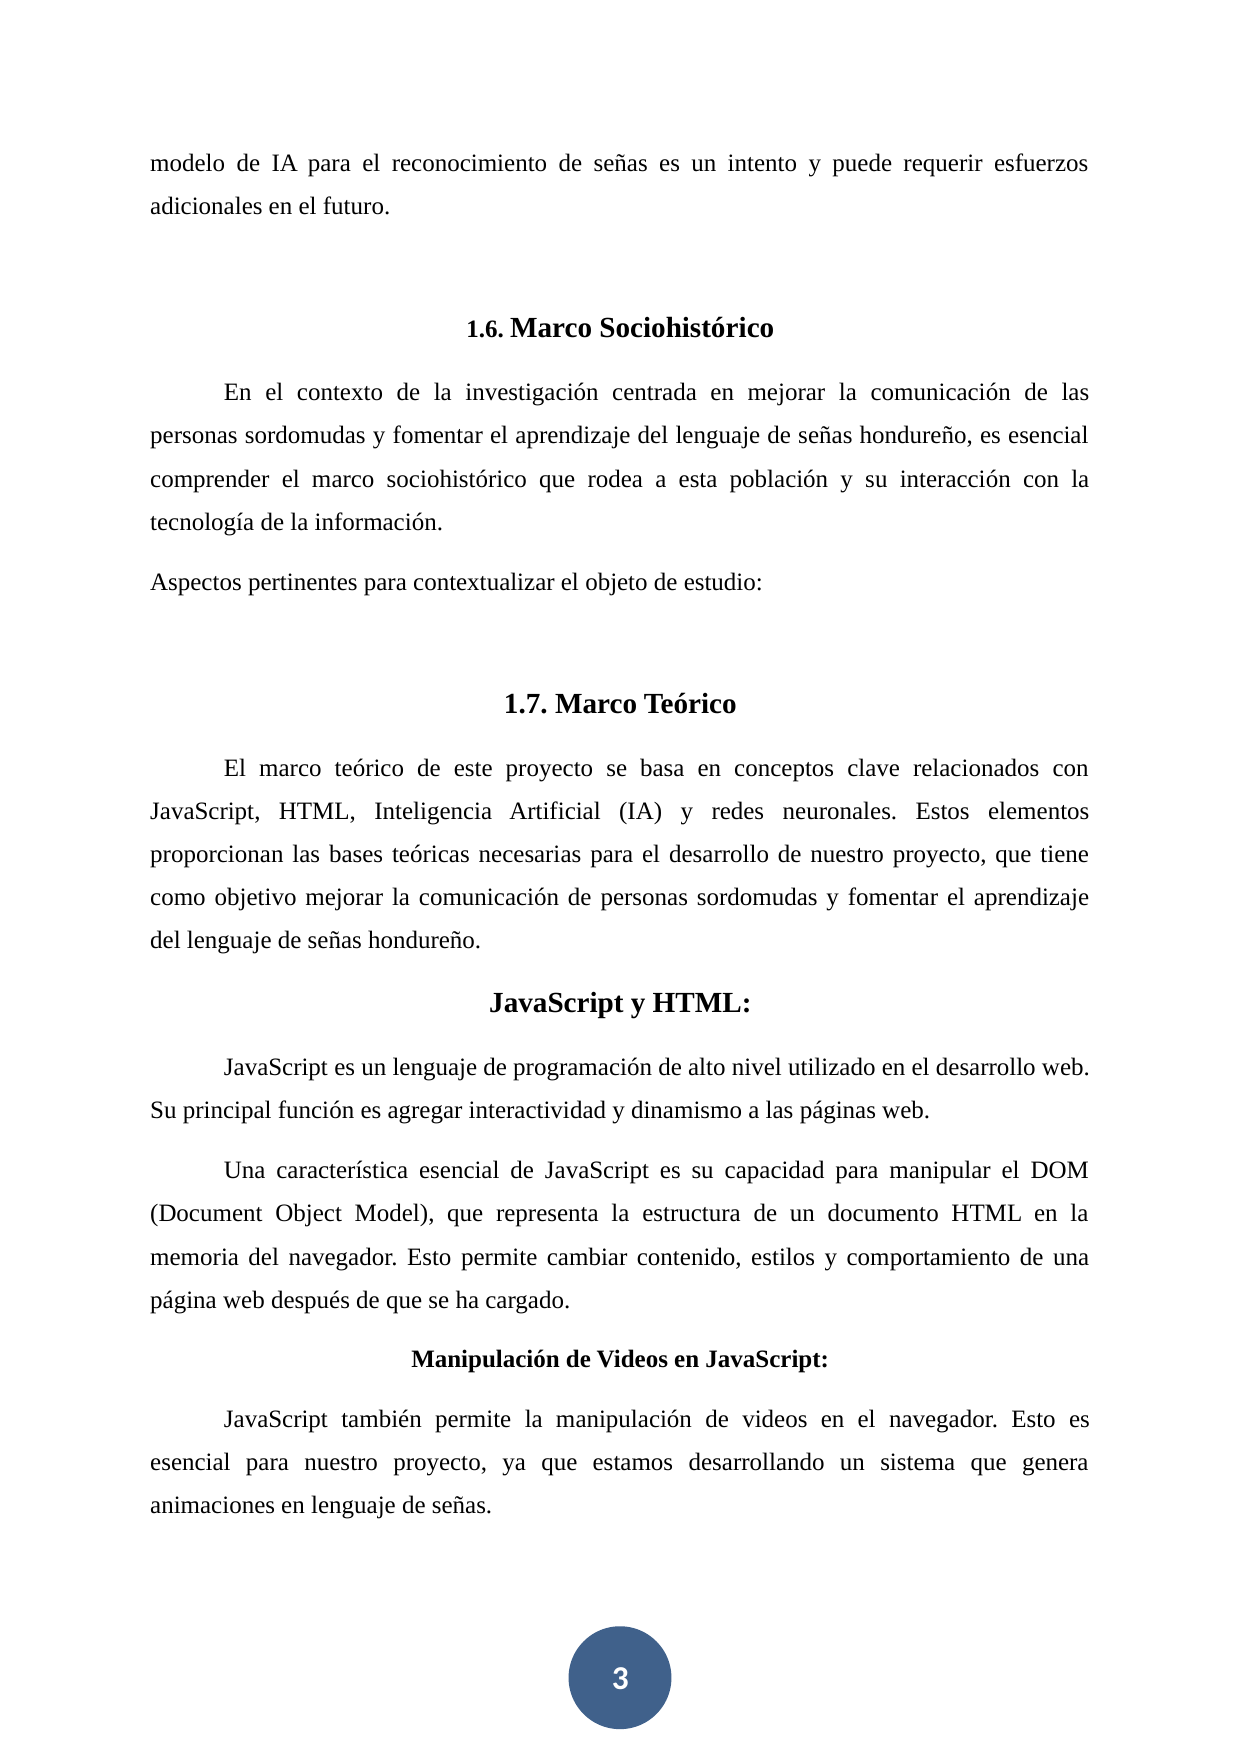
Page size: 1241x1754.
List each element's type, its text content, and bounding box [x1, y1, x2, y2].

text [150, 148, 1090, 219]
text 1.7. Marco Teórico [150, 686, 1090, 720]
text Manipulación de Videos en JavaScript: [150, 1344, 1090, 1373]
text JavaScript es un lenguaje de programación de alto nivel utilizado en el desarrollo web. Su principal función es agregar interactividad y dinamismo a las páginas web. [150, 1052, 1090, 1124]
text Aspectos pertinentes para contextualizar el objeto de estudio: [150, 567, 1090, 595]
text Una característica esencial de JavaScript es su capacidad para manipular el DOM (Document Object Model), que representa la estructura de un documento HTML en la memoria del navegador. Esto permite cambiar contenido, estilos y comportamiento de una página web después de que se ha cargado. [150, 1155, 1090, 1313]
text JavaScript también permite la manipulación de videos en el navegador. Esto es esencial para nuestro proyecto, ya que estamos desarrollando un sistema que genera animaciones en lenguaje de señas. [150, 1404, 1090, 1519]
text 1.6. Marco Sociohistórico [150, 310, 1090, 344]
text En el contexto de la investigación centrada en mejorar la comunicación de las personas sordomudas y fomentar el aprendizaje del lenguaje de señas hondureño, es esencial comprender el marco sociohistórico que rodea a esta población y su interacción con la tecnología de la información. [150, 377, 1090, 536]
text JavaScript y HTML: [150, 985, 1090, 1019]
text El marco teórico de este proyecto se basa en conceptos clave relacionados con JavaScript, HTML, Inteligencia Artificial (IA) y redes neuronales. Estos elementos proporcionan las bases teóricas necesarias para el desarrollo de nuestro proyecto, que tiene como objetivo mejorar la comunicación de personas sordomudas y fomentar el aprendizaje del lenguaje de señas hondureño. [150, 753, 1090, 954]
